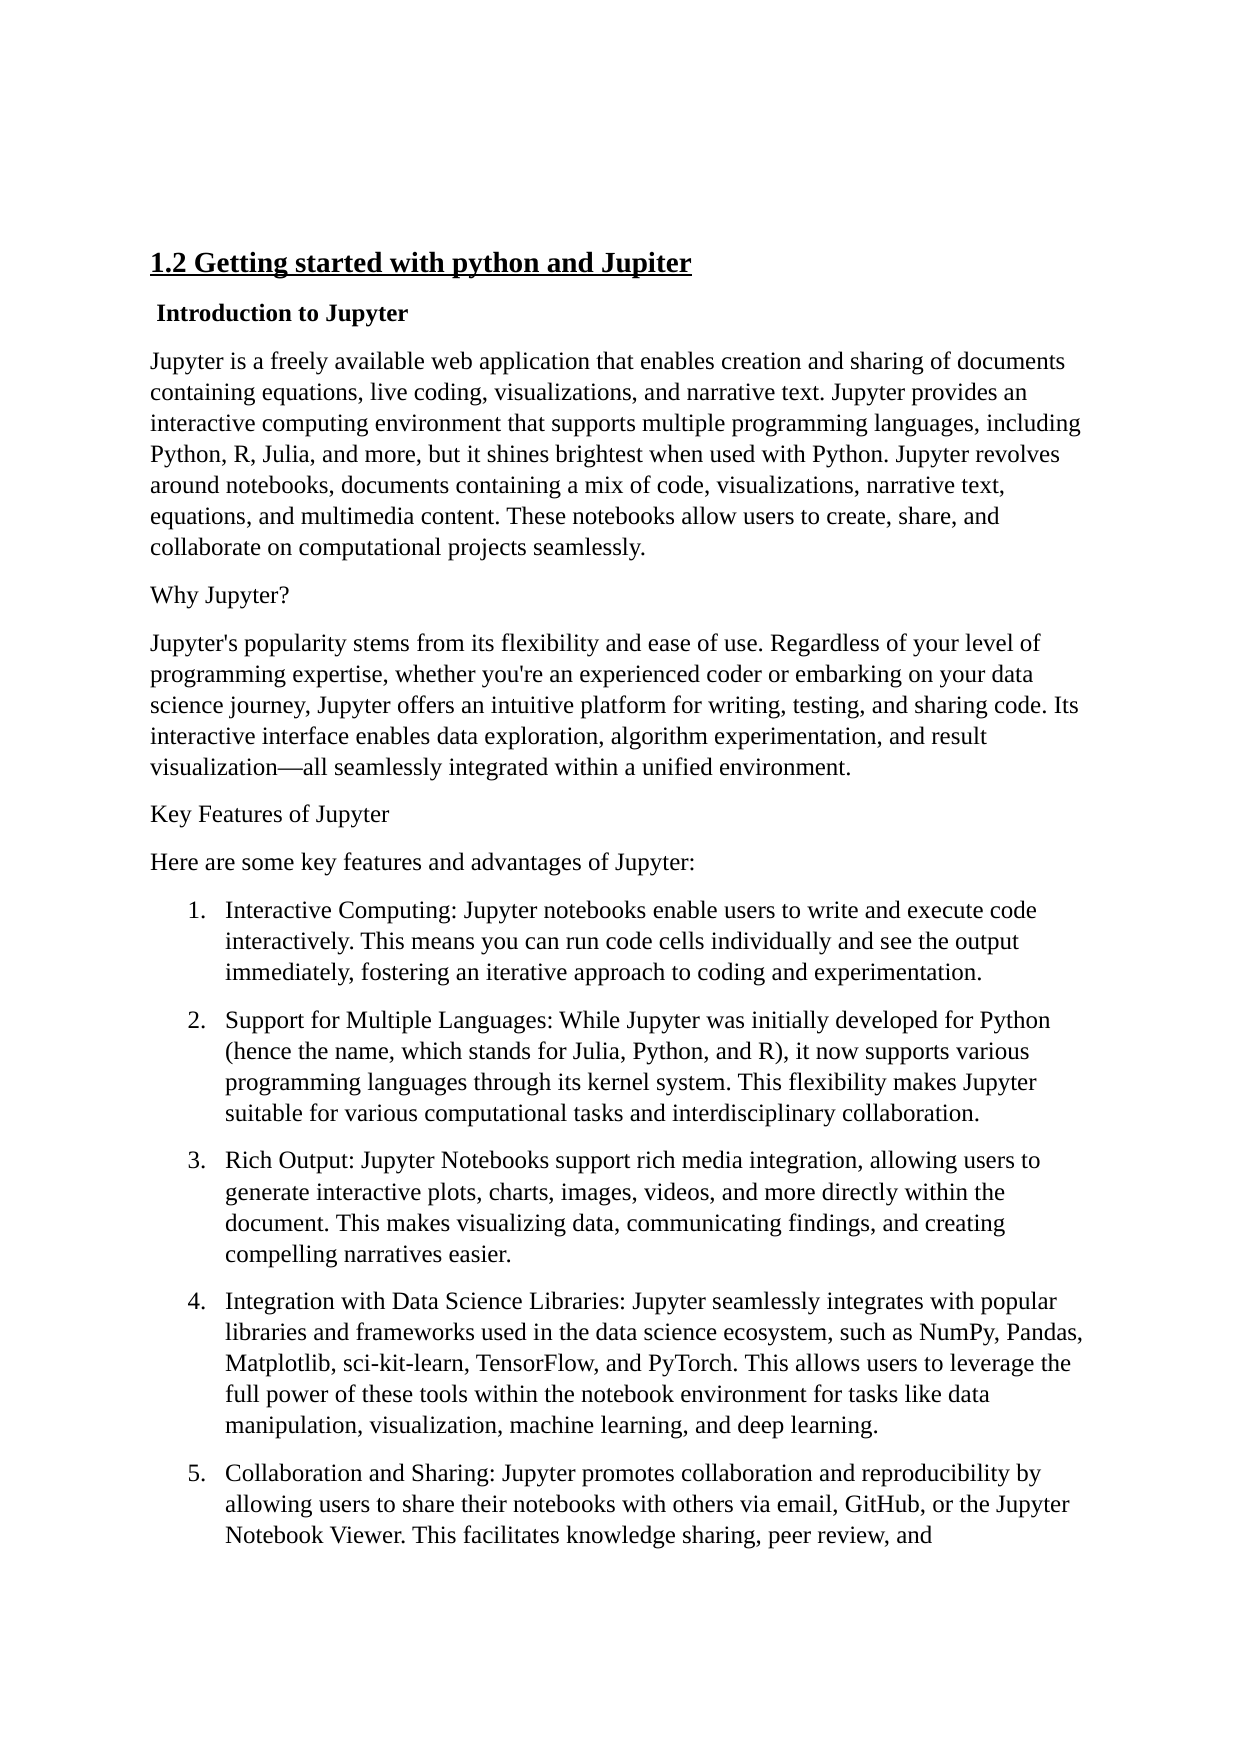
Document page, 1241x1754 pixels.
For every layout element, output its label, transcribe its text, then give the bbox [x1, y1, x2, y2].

text Key Features of Jupyter [150, 799, 1090, 828]
text Jupyter is a freely available web application that enables creation and sharing of documents containing equations, live coding, visualizations, and narrative text. Jupyter provides an interactive computing environment that supports multiple programming languages, including Python, R, Julia, and more, but it shines brightest when used with Python. Jupyter revolves around notebooks, documents containing a mix of code, visualizations, narrative text, equations, and multimedia content. These notebooks allow users to create, share, and collaborate on computational projects seamlessly. [150, 346, 1090, 561]
list Interactive Computing: Jupyter notebooks enable users to write and execute code interactively. This means you can run code cells individually and see the output immediately, fostering an iterative approach to coding and experimentation. [187, 895, 1090, 986]
text 1.2 Getting started with python and Jupiter [150, 245, 1090, 279]
text Here are some key features and advantages of Jupyter: [150, 847, 1090, 876]
text Introduction to Jupyter [150, 298, 1090, 327]
list Support for Multiple Languages: While Jupyter was initially developed for Python (hence the name, which stands for Julia, Python, and R), it now supports various programming languages through its kernel system. This flexibility makes Jupyter suitable for various computational tasks and interdisciplinary collaboration. [187, 1005, 1090, 1127]
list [187, 1458, 1090, 1549]
list Integration with Data Science Libraries: Jupyter seamlessly integrates with popular libraries and frameworks used in the data science ecosystem, such as NumPy, Pandas, Matplotlib, sci-kit-learn, TensorFlow, and PyTorch. This allows users to leverage the full power of these tools within the notebook environment for tasks like data manipulation, visualization, machine learning, and deep learning. [187, 1286, 1090, 1439]
list Rich Output: Jupyter Notebooks support rich media integration, allowing users to generate interactive plots, charts, images, videos, and more directly within the document. This makes visualizing data, communicating findings, and creating compelling narratives easier. [187, 1146, 1090, 1267]
text Why Jupyter? [150, 580, 1090, 609]
text Jupyter's popularity stems from its flexibility and ease of use. Regardless of your level of programming expertise, whether you're an experienced coder or embarking on your data science journey, Jupyter offers an intuitive platform for writing, testing, and sharing code. Its interactive interface enables data exploration, algorithm experimentation, and result visualization—all seamlessly integrated within a unified environment. [150, 628, 1090, 781]
